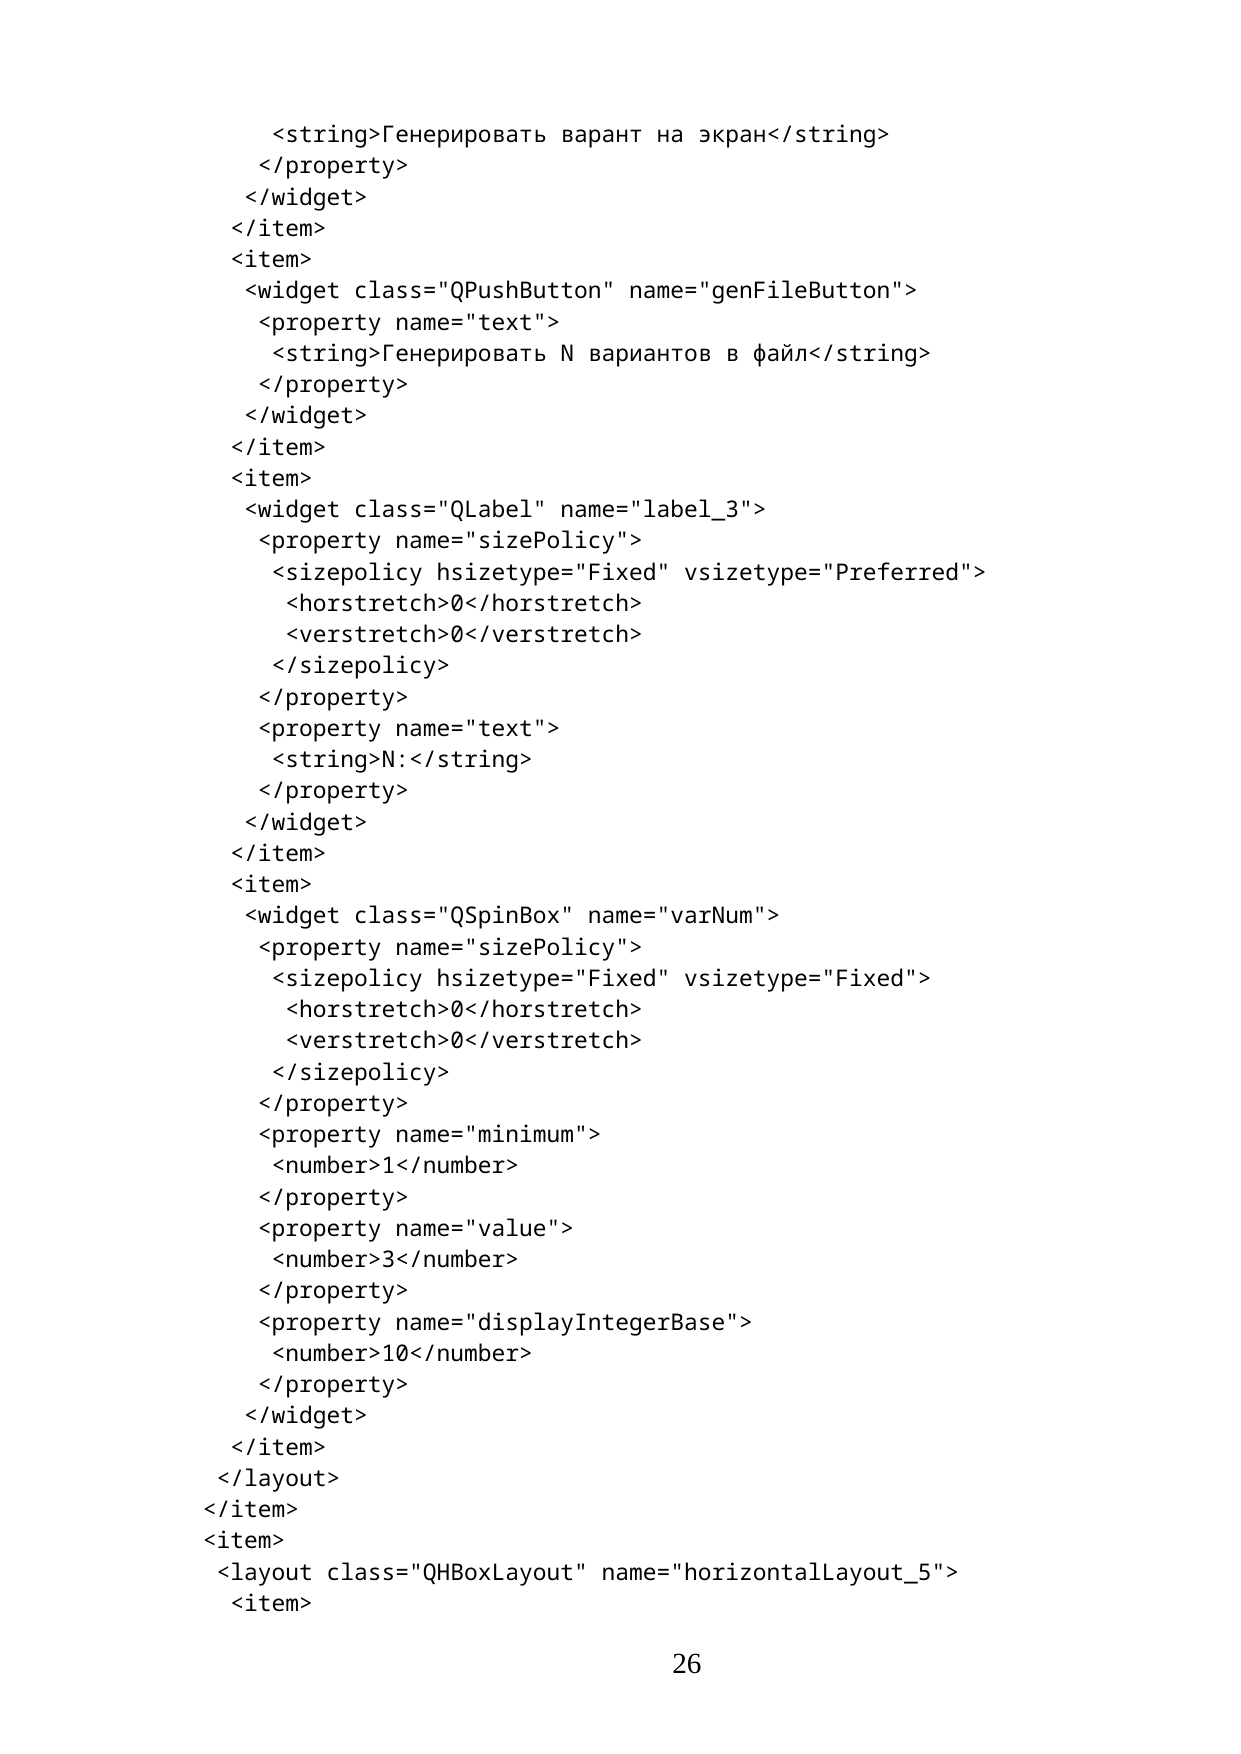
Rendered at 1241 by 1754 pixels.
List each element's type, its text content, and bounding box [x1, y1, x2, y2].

text <sizepolicy hsizetype="Fixed" vsizetype="Preferred"> [148, 556, 1152, 587]
text </item> [148, 431, 1152, 462]
text <widget class="QSpinBox" name="varNum"> [148, 899, 1152, 931]
text <property name="sizePolicy"> [148, 524, 1152, 556]
text <horstretch>0</horstretch> [148, 587, 1152, 618]
text </widget> [148, 399, 1152, 431]
text </widget> [148, 806, 1152, 837]
text </property> [148, 1274, 1152, 1306]
text <item> [148, 1587, 1152, 1618]
text </sizepolicy> [148, 1056, 1152, 1087]
text <verstretch>0</verstretch> [148, 618, 1152, 649]
text <string>N:</string> [148, 743, 1152, 774]
text <widget class="QPushButton" name="genFileButton"> [148, 274, 1152, 306]
text <property name="text"> [148, 306, 1152, 337]
text <string>Генерировать варант на экран</string> [148, 118, 1152, 149]
text </property> [148, 368, 1152, 399]
text </layout> [148, 1462, 1152, 1493]
text <property name="sizePolicy"> [148, 931, 1152, 962]
text <horstretch>0</horstretch> [148, 993, 1152, 1024]
text </property> [148, 1087, 1152, 1118]
text <item> [148, 868, 1152, 899]
text </property> [148, 1181, 1152, 1212]
text <widget class="QLabel" name="label_3"> [148, 493, 1152, 524]
text <property name="text"> [148, 712, 1152, 743]
text <property name="displayIntegerBase"> [148, 1306, 1152, 1337]
text </sizepolicy> [148, 649, 1152, 681]
text </widget> [148, 1399, 1152, 1431]
text <item> [148, 462, 1152, 493]
text </item> [148, 212, 1152, 243]
text <number>10</number> [148, 1337, 1152, 1368]
text </property> [148, 681, 1152, 712]
text <number>3</number> [148, 1243, 1152, 1274]
text </item> [148, 1493, 1152, 1524]
text <item> [148, 1524, 1152, 1556]
text </item> [148, 837, 1152, 868]
text <property name="value"> [148, 1212, 1152, 1243]
text <verstretch>0</verstretch> [148, 1024, 1152, 1056]
text </widget> [148, 181, 1152, 212]
text <property name="minimum"> [148, 1118, 1152, 1149]
text <number>1</number> [148, 1149, 1152, 1181]
text <layout class="QHBoxLayout" name="horizontalLayout_5"> [148, 1556, 1152, 1587]
text </property> [148, 1368, 1152, 1399]
text </item> [148, 1431, 1152, 1462]
text <item> [148, 243, 1152, 274]
text </property> [148, 149, 1152, 181]
text <string>Генерировать N вариантов в файл</string> [148, 337, 1152, 368]
text <sizepolicy hsizetype="Fixed" vsizetype="Fixed"> [148, 962, 1152, 993]
text </property> [148, 774, 1152, 806]
